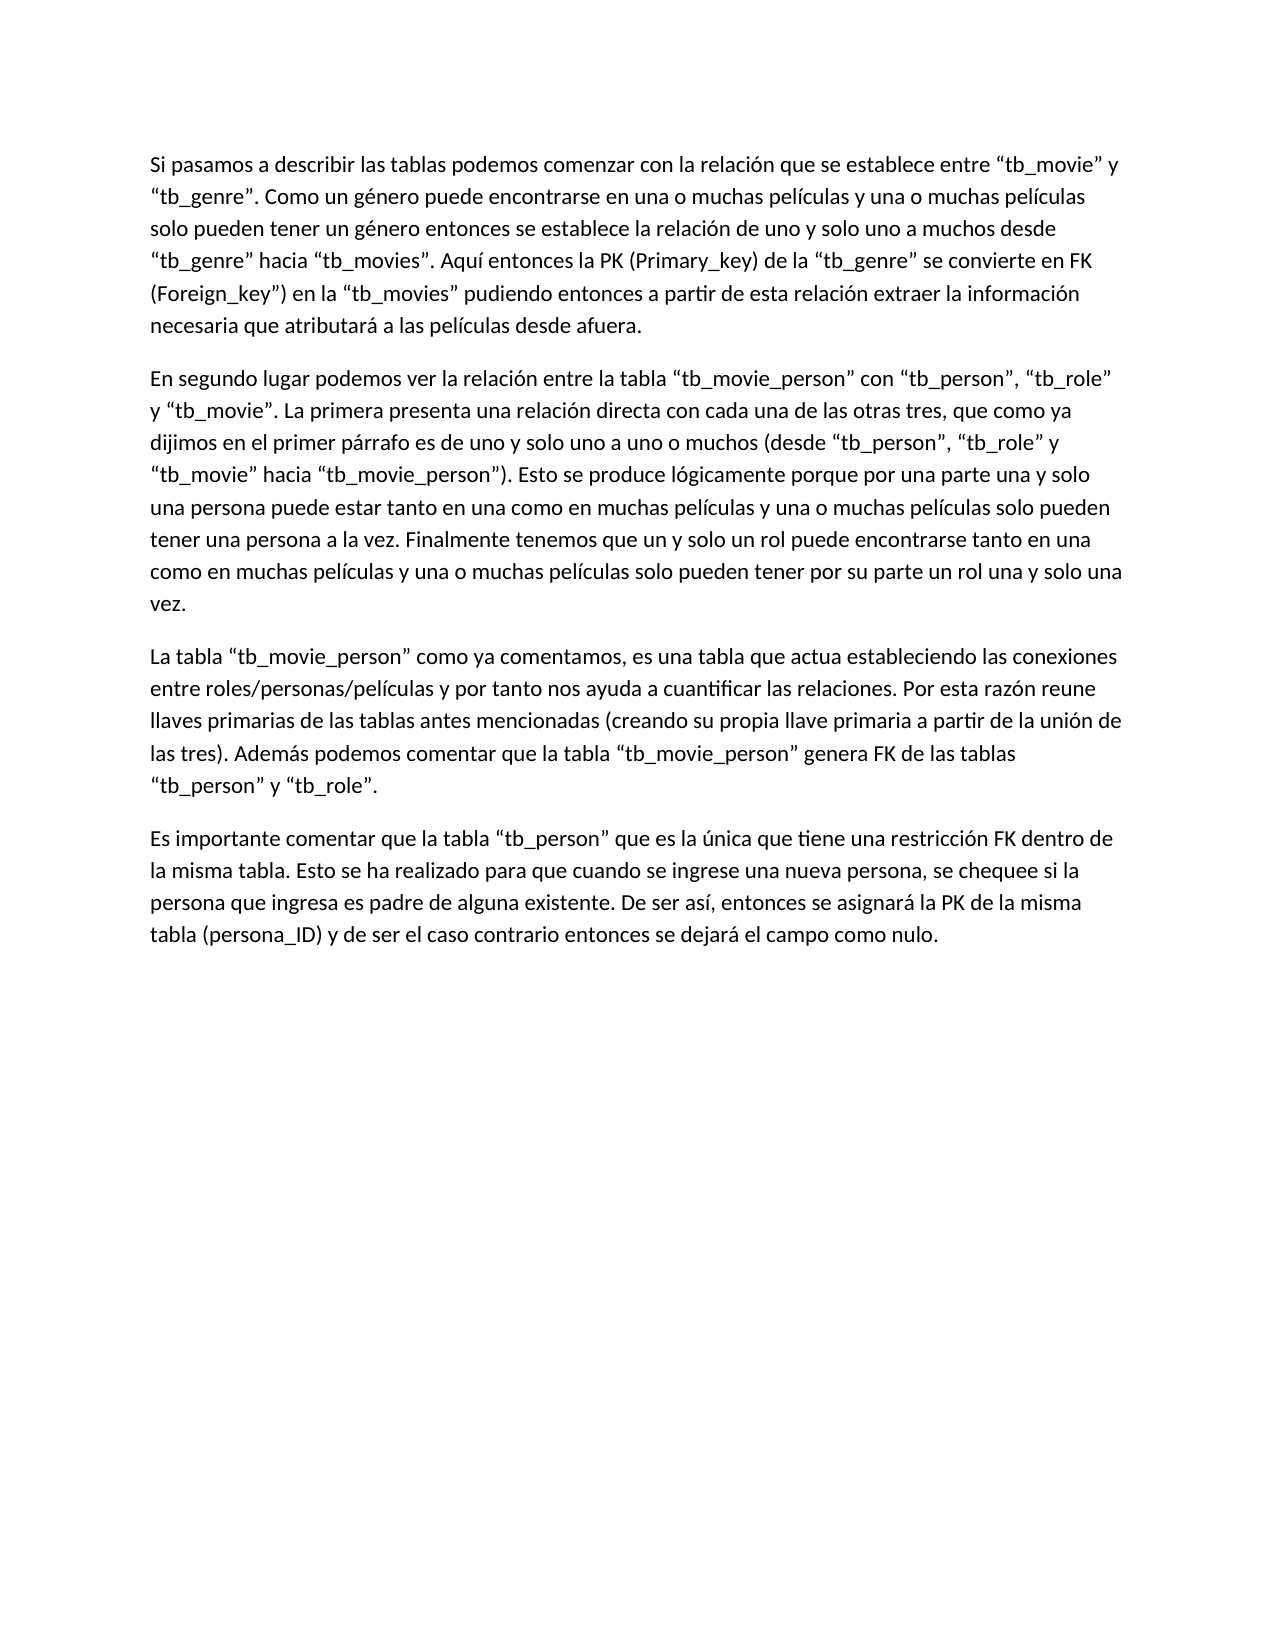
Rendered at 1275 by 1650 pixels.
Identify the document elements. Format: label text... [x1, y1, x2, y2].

text En segundo lugar podemos ver la relación entre la tabla “tb_movie_person” con “tb_person”, “tb_role” y “tb_movie”. La primera presenta una relación directa con cada una de las otras tres, que como ya dijimos en el primer párrafo es de uno y solo uno a uno o muchos (desde “tb_person”, “tb_role” y “tb_movie” hacia “tb_movie_person”). Esto se produce lógicamente porque por una parte una y solo una persona puede estar tanto en una como en muchas películas y una o muchas películas solo pueden tener una persona a la vez. Finalmente tenemos que un y solo un rol puede encontrarse tanto en una como en muchas películas y una o muchas películas solo pueden tener por su parte un rol una y solo una vez. [150, 364, 1125, 617]
text Es importante comentar que la tabla “tb_person” que es la única que tiene una restricción FK dentro de la misma tabla. Esto se ha realizado para que cuando se ingrese una nueva persona, se chequee si la persona que ingresa es padre de alguna existente. De ser así, entonces se asignará la PK de la misma tabla (persona_ID) y de ser el caso contrario entonces se dejará el campo como nulo. [150, 824, 1125, 949]
text Si pasamos a describir las tablas podemos comenzar con la relación que se establece entre “tb_movie” y “tb_genre”. Como un género puede encontrarse en una o muchas películas y una o muchas películas solo pueden tener un género entonces se establece la relación de uno y solo uno a muchos desde “tb_genre” hacia “tb_movies”. Aquí entonces la PK (Primary_key) de la “tb_genre” se convierte en FK (Foreign_key”) en la “tb_movies” pudiendo entonces a partir de esta relación extraer la información necesaria que atributará a las películas desde afuera. [150, 150, 1125, 339]
text La tabla “tb_movie_person” como ya comentamos, es una tabla que actua estableciendo las conexiones entre roles/personas/películas y por tanto nos ayuda a cuantificar las relaciones. Por esta razón reune llaves primarias de las tablas antes mencionadas (creando su propia llave primaria a partir de la unión de las tres). Además podemos comentar que la tabla “tb_movie_person” genera FK de las tablas “tb_person” y “tb_role”. [150, 642, 1125, 799]
